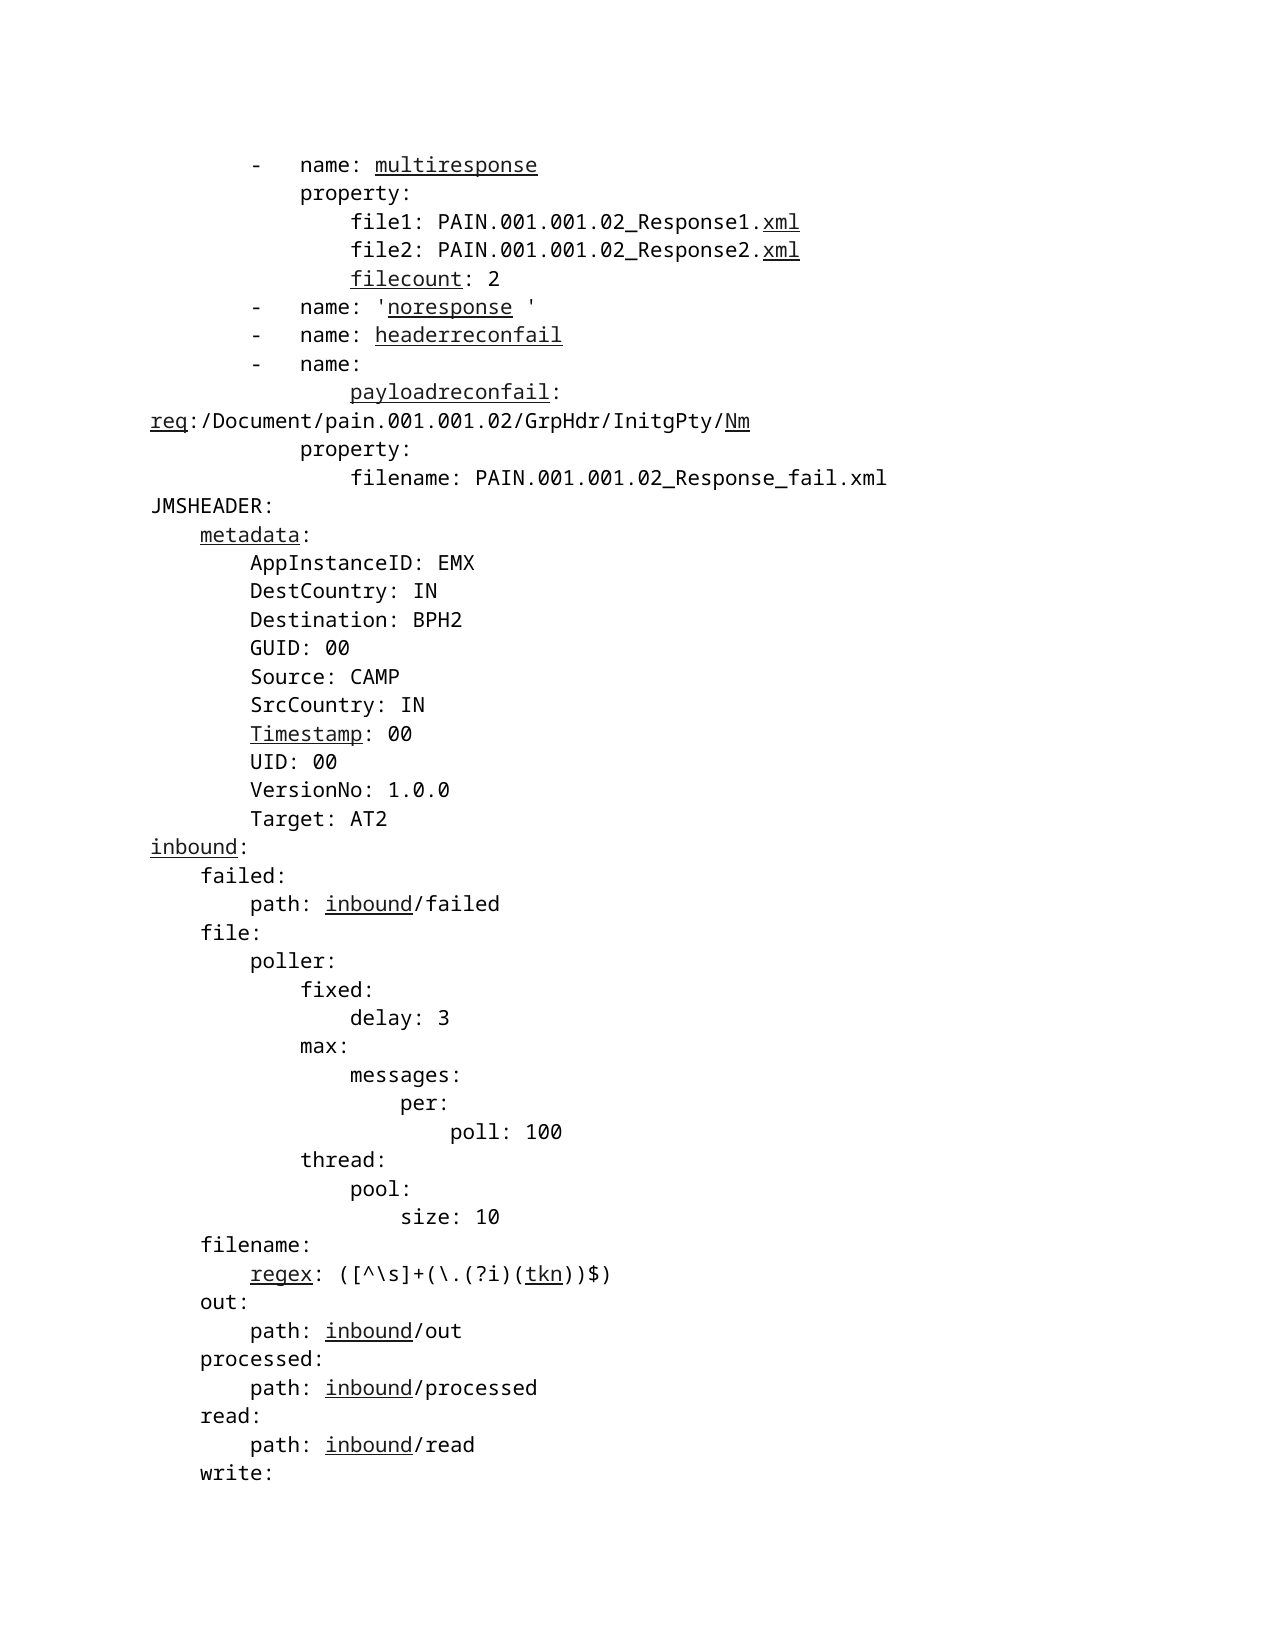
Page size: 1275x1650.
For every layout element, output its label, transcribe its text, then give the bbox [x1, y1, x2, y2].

text metadata: [150, 520, 1125, 548]
text pool: [150, 1174, 1125, 1202]
text payloadreconfail: req:/Document/pain.001.001.02/GrpHdr/InitgPty/Nm [150, 377, 1125, 434]
text processed: [150, 1344, 1125, 1373]
text - name: headerreconfail [150, 321, 1125, 349]
text size: 10 [150, 1202, 1125, 1231]
text out: [150, 1287, 1125, 1316]
text file2: PAIN.001.001.02_Response2.xml [150, 235, 1125, 264]
text Source: CAMP [150, 662, 1125, 690]
text UID: 00 [150, 747, 1125, 776]
text Timestamp: 00 [150, 719, 1125, 747]
text thread: [150, 1145, 1125, 1174]
text read: [150, 1401, 1125, 1430]
text write: [150, 1458, 1125, 1487]
text property: [150, 434, 1125, 463]
text delay: 3 [150, 1003, 1125, 1032]
text poll: 100 [150, 1117, 1125, 1145]
text property: [150, 178, 1125, 207]
text fixed: [150, 975, 1125, 1003]
text file1: PAIN.001.001.02_Response1.xml [150, 207, 1125, 235]
text path: inbound/read [150, 1430, 1125, 1458]
text messages: [150, 1060, 1125, 1088]
text Destination: BPH2 [150, 605, 1125, 633]
text - name: 'noresponse ' [150, 292, 1125, 321]
text filename: [150, 1231, 1125, 1259]
text path: inbound/out [150, 1316, 1125, 1344]
text GUID: 00 [150, 633, 1125, 662]
text max: [150, 1032, 1125, 1060]
text file: [150, 918, 1125, 946]
text path: inbound/processed [150, 1373, 1125, 1401]
text Target: AT2 [150, 804, 1125, 832]
text path: inbound/failed [150, 889, 1125, 918]
text VersionNo: 1.0.0 [150, 776, 1125, 804]
text regex: ([^\s]+(\.(?i)(tkn))$) [150, 1259, 1125, 1287]
text per: [150, 1088, 1125, 1117]
text filename: PAIN.001.001.02_Response_fail.xml [150, 463, 1125, 491]
text JMSHEADER: [150, 491, 1125, 520]
text inbound: [150, 832, 1125, 861]
text filecount: 2 [150, 264, 1125, 292]
text failed: [150, 861, 1125, 889]
text - name: multiresponse [150, 150, 1125, 178]
text - name: [150, 349, 1125, 377]
text AppInstanceID: EMX [150, 548, 1125, 577]
text poller: [150, 946, 1125, 975]
text SrcCountry: IN [150, 690, 1125, 719]
text DestCountry: IN [150, 577, 1125, 605]
